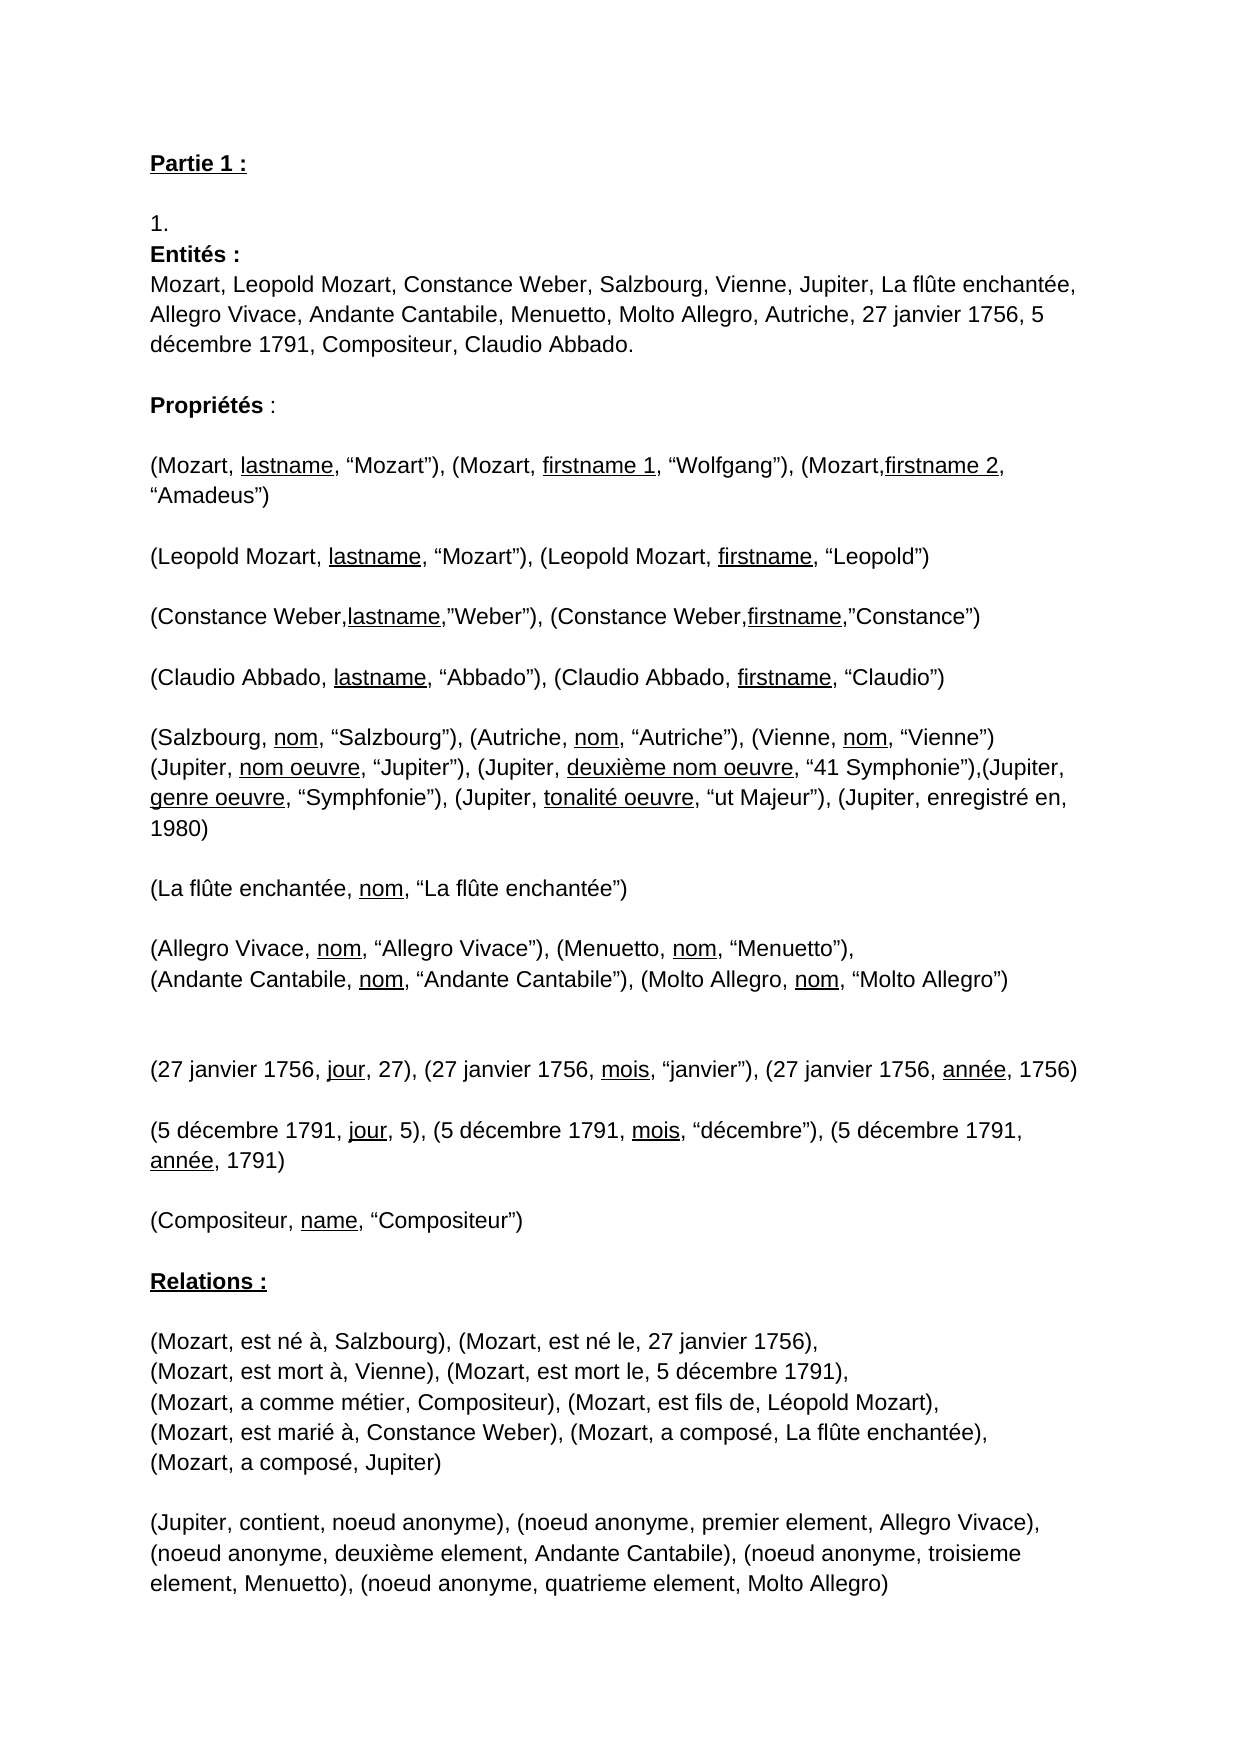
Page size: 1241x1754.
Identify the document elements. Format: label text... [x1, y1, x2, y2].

text (Mozart, est marié à, Constance Weber), (Mozart, a composé, La flûte enchantée), [150, 1419, 1090, 1445]
text (Jupiter, contient, noeud anonyme), (noeud anonyme, premier element, Allegro Vivace), (noeud anonyme, deuxième element, Andante Cantabile), (noeud anonyme, troisieme element, Menuetto), (noeud anonyme, quatrieme element, Molto Allegro) [150, 1509, 1090, 1596]
text (Compositeur, name, “Compositeur”) [150, 1207, 1090, 1234]
text (Mozart, a comme métier, Compositeur), (Mozart, est fils de, Léopold Mozart), [150, 1388, 1090, 1415]
text (Salzbourg, nom, “Salzbourg”), (Autriche, nom, “Autriche”), (Vienne, nom, “Vienne”) [150, 724, 1090, 750]
text (Claudio Abbado, lastname, “Abbado”), (Claudio Abbado, firstname, “Claudio”) [150, 663, 1090, 690]
text (Allegro Vivace, nom, “Allegro Vivace”), (Menuetto, nom, “Menuetto”), [150, 935, 1090, 962]
text (Mozart, est né à, Salzbourg), (Mozart, est né le, 27 janvier 1756), [150, 1328, 1090, 1354]
text Entités : [150, 241, 1090, 267]
text (Mozart, a composé, Jupiter) [150, 1449, 1090, 1475]
text (Leopold Mozart, lastname, “Mozart”), (Leopold Mozart, firstname, “Leopold”) [150, 543, 1090, 569]
text 1. [150, 210, 1090, 237]
text (5 décembre 1791, jour, 5), (5 décembre 1791, mois, “décembre”), (5 décembre 1791, année, 1791) [150, 1117, 1090, 1173]
text (Constance Weber,lastname,”Weber”), (Constance Weber,firstname,”Constance”) [150, 603, 1090, 629]
text (Andante Cantabile, nom, “Andante Cantabile”), (Molto Allegro, nom, “Molto Allegro”) [150, 966, 1090, 992]
text Partie 1 : [150, 150, 1090, 176]
text (Jupiter, nom oeuvre, “Jupiter”), (Jupiter, deuxième nom oeuvre, “41 Symphonie”),(Jupiter, genre oeuvre, “Symphfonie”), (Jupiter, tonalité oeuvre, “ut Majeur”), (Jupiter, enregistré en, 1980) [150, 754, 1090, 841]
text Relations : [150, 1268, 1090, 1294]
text Mozart, Leopold Mozart, Constance Weber, Salzbourg, Vienne, Jupiter, La flûte enchantée, Allegro Vivace, Andante Cantabile, Menuetto, Molto Allegro, Autriche, 27 janvier 1756, 5 décembre 1791, Compositeur, Claudio Abbado. [150, 271, 1090, 358]
text (27 janvier 1756, jour, 27), (27 janvier 1756, mois, “janvier”), (27 janvier 1756, année, 1756) [150, 1056, 1090, 1083]
text (Mozart, lastname, “Mozart”), (Mozart, firstname 1, “Wolfgang”), (Mozart,firstname 2, “Amadeus”) [150, 452, 1090, 509]
text (La flûte enchantée, nom, “La flûte enchantée”) [150, 875, 1090, 901]
text Propriétés : [150, 392, 1090, 418]
text (Mozart, est mort à, Vienne), (Mozart, est mort le, 5 décembre 1791), [150, 1358, 1090, 1385]
